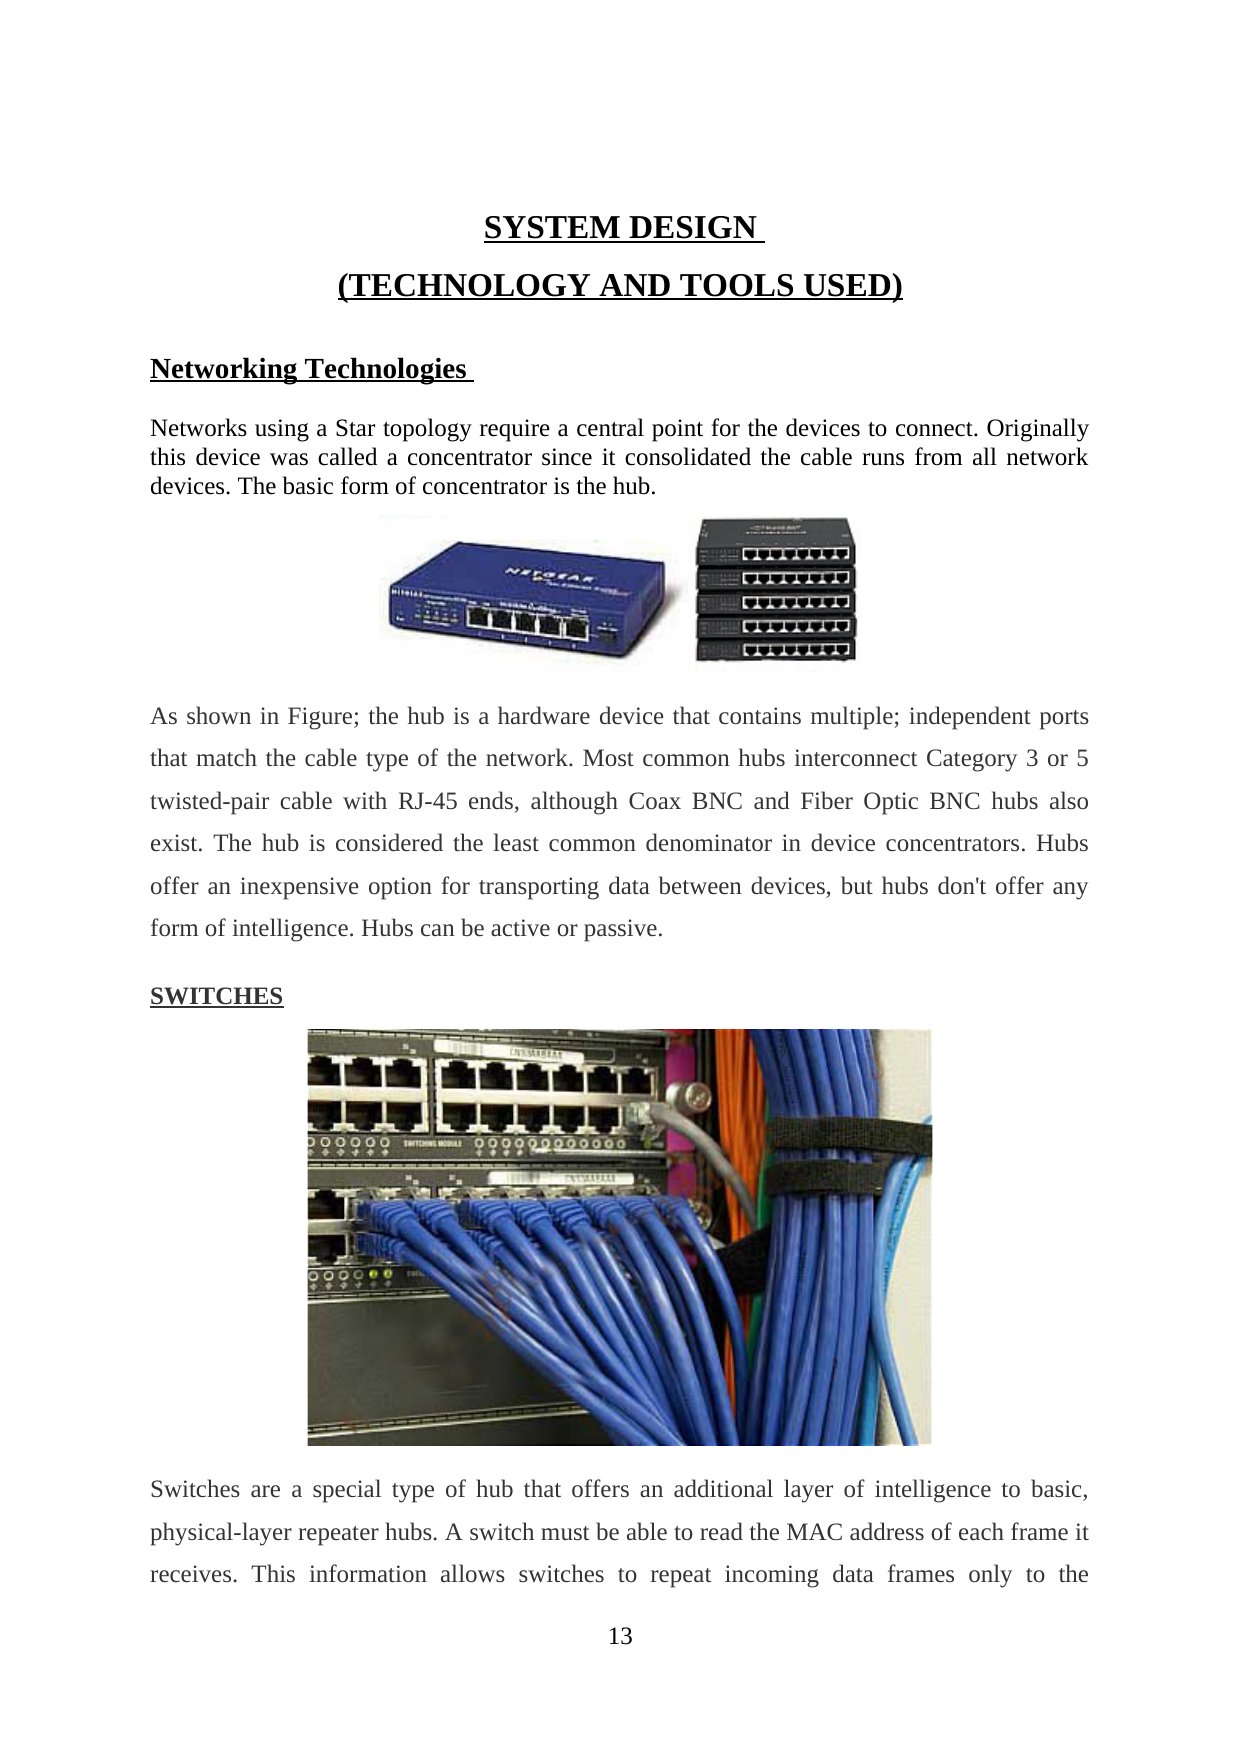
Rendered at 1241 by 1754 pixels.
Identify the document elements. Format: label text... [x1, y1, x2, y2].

text Networks using a Star topology require a central point for the devices to connect. Originally this device was called a concentrator since it consolidated the cable runs from all network devices. The basic form of concentrator is the hub. [150, 413, 1090, 500]
text SYSTEM DESIGN [150, 207, 1090, 246]
text (TECHNOLOGY AND TOOLS USED) [150, 265, 1090, 303]
text Networking Technologies [150, 351, 1090, 385]
picture [378, 515, 862, 672]
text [150, 1461, 1090, 1588]
text SWITCHES [150, 981, 1090, 1010]
picture [307, 1029, 933, 1446]
text As shown in Figure; the hub is a hardware device that contains multiple; independent ports that match the cable type of the network. Most common hubs interconnect Category 3 or 5 twisted-pair cable with RJ-45 ends, although Coax BNC and Fiber Optic BNC hubs also exist. The hub is considered the least common denominator in device concentrators. Hubs offer an inexpensive option for transporting data between devices, but hubs don't offer any form of intelligence. Hubs can be active or passive. [150, 687, 1090, 942]
